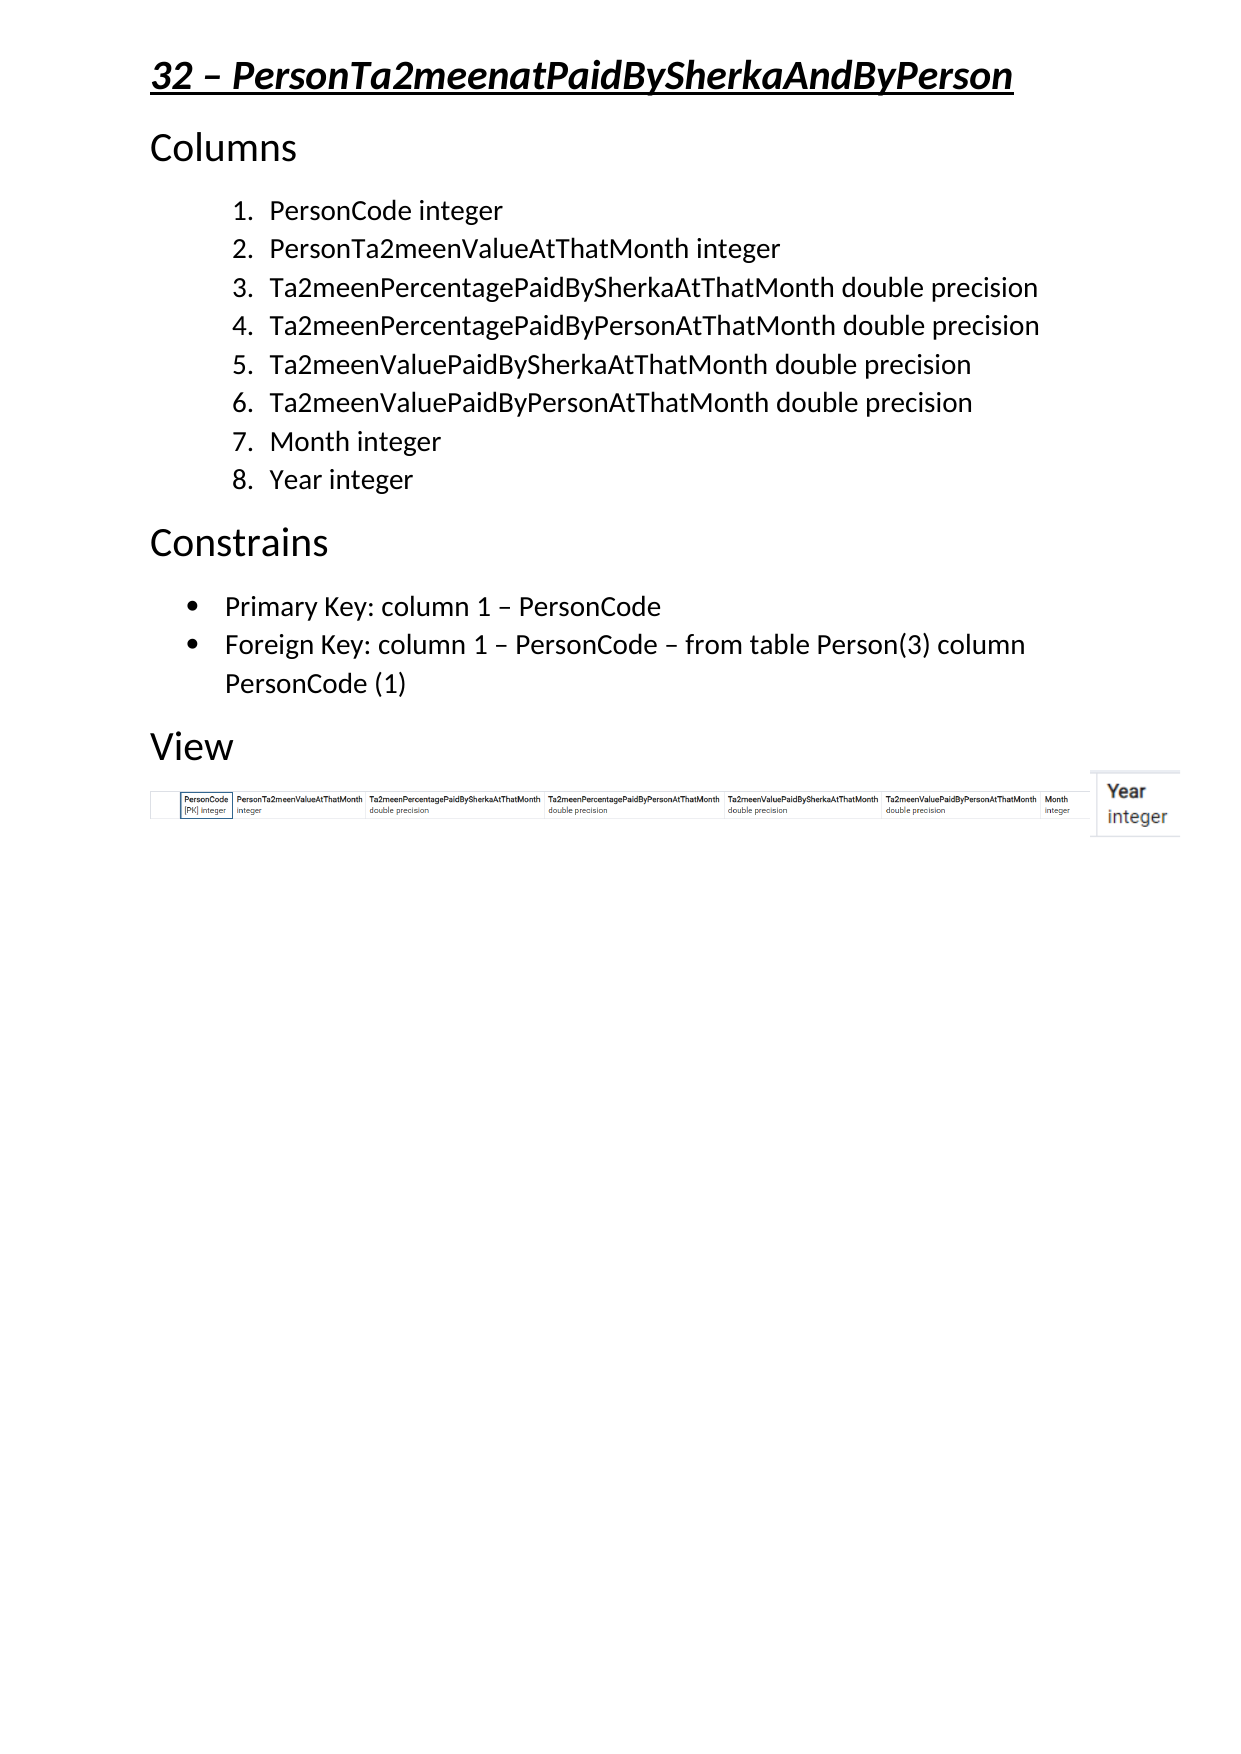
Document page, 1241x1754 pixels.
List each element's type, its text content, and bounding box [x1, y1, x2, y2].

text Constrains [150, 516, 1090, 567]
list PersonCode integer [232, 192, 1090, 228]
text Columns [150, 121, 1090, 171]
list Ta2meenValuePaidBySherkaAtThatMonth double precision [232, 346, 1090, 381]
picture [150, 770, 1181, 839]
list Month integer [232, 423, 1090, 458]
list Ta2meenValuePaidByPersonAtThatMonth double precision [232, 384, 1090, 420]
list Foreign Key: column 1 – PersonCode – from table Person(3) column PersonCode (1) [187, 626, 1090, 700]
list Year integer [232, 461, 1090, 497]
list Ta2meenPercentagePaidBySherkaAtThatMonth double precision [232, 269, 1090, 304]
list Primary Key: column 1 – PersonCode [187, 588, 1090, 623]
list Ta2meenPercentagePaidByPersonAtThatMonth double precision [232, 307, 1090, 343]
text View [150, 720, 1090, 771]
list PersonTa2meenValueAtThatMonth integer [232, 231, 1090, 266]
text 32 – PersonTa2meenatPaidBySherkaAndByPerson [150, 49, 1090, 100]
